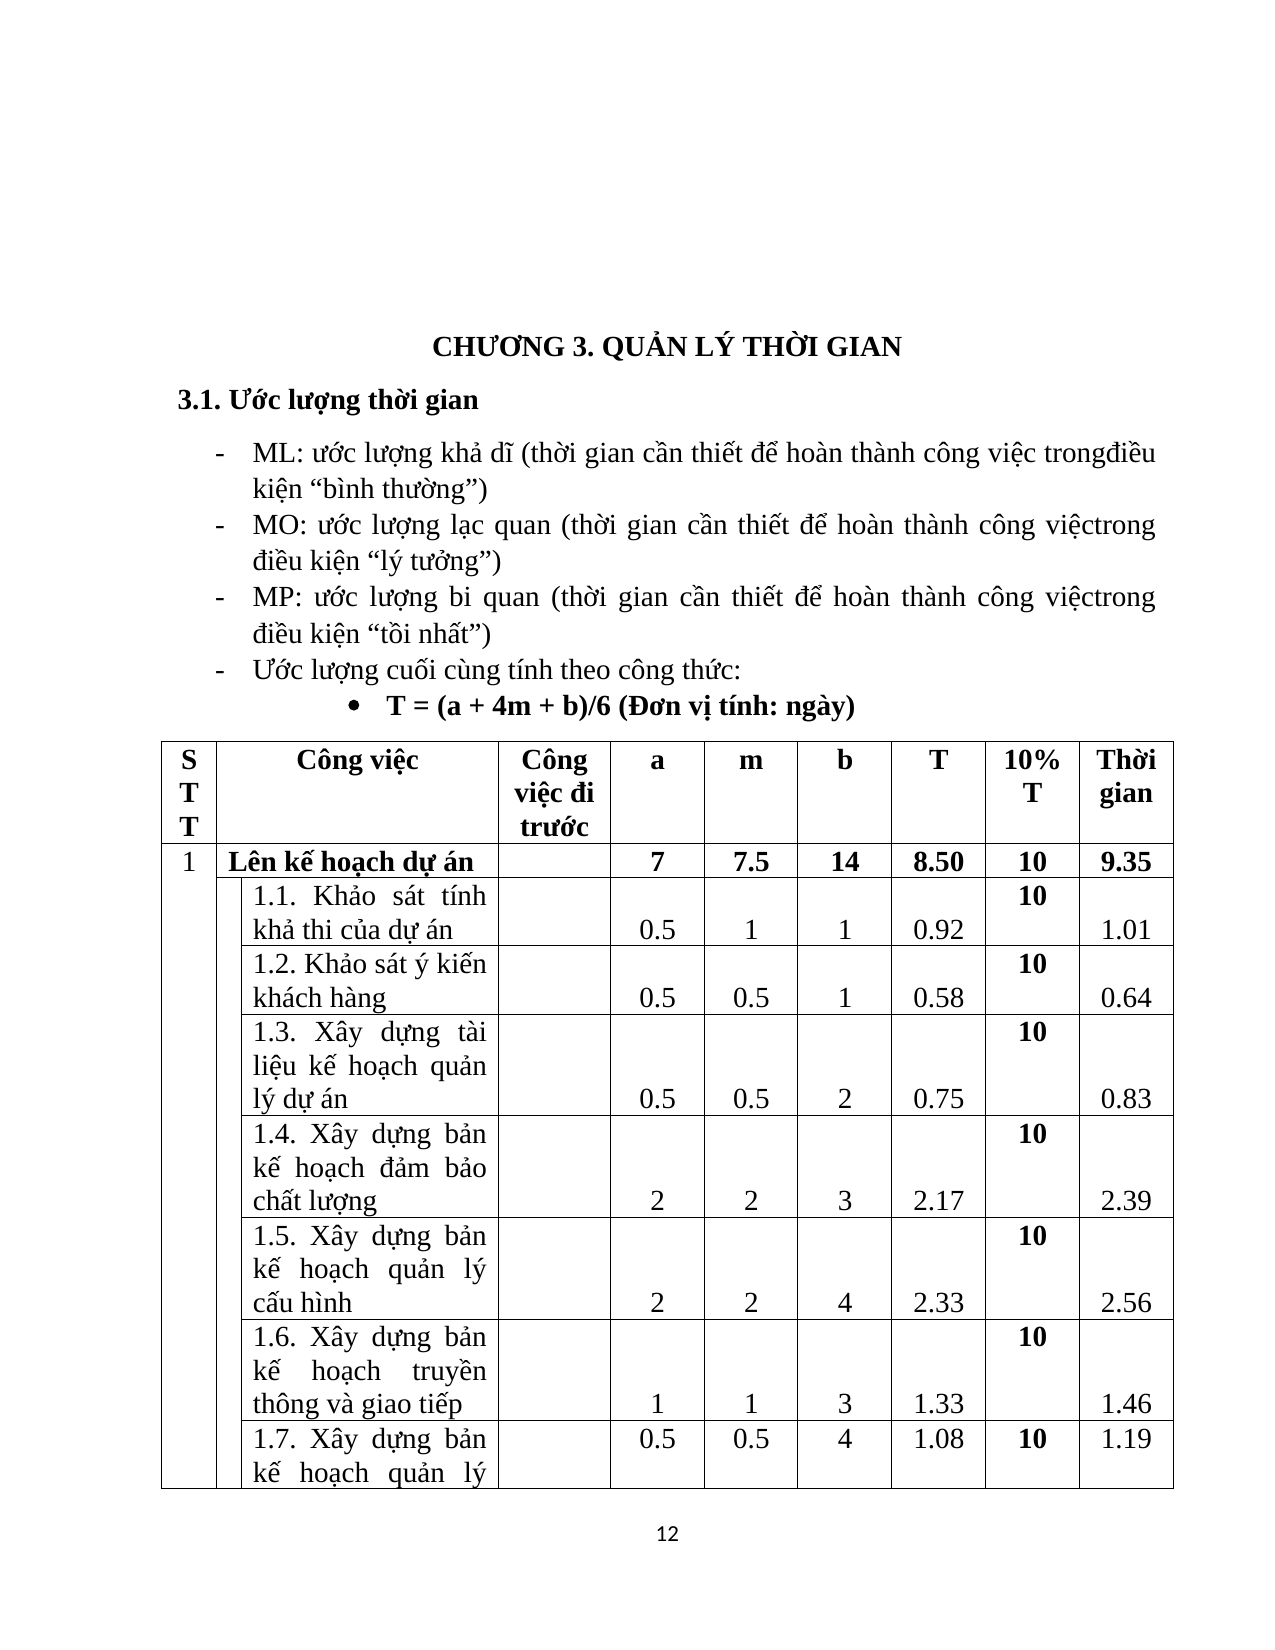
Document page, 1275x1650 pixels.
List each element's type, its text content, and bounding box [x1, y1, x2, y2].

table_cell 2.56 [1080, 1218, 1173, 1318]
table_cell [499, 1116, 610, 1217]
table_cell 0.5 [705, 1421, 797, 1488]
table_cell 10 [986, 1218, 1079, 1318]
table_cell 0.5 [705, 946, 797, 1013]
table_cell 1.19 [1080, 1421, 1173, 1488]
table_cell 1 [705, 878, 797, 945]
table_cell [217, 878, 241, 1488]
table_cell 10 [986, 1421, 1079, 1488]
table_cell 0.64 [1080, 946, 1173, 1013]
table_cell 1 [798, 946, 891, 1013]
table_cell 0.5 [611, 878, 704, 945]
table_cell 1 [162, 844, 216, 1488]
table_cell 1.3. Xây dựng tài liệu kế hoạch quản lý dự án [242, 1015, 498, 1115]
text 3.1. Ước lượng thời gian [177, 382, 1157, 416]
table_header T [892, 742, 985, 843]
table_cell Lên kế hoạch dự án [217, 844, 498, 877]
table_cell 10 [986, 1116, 1079, 1217]
table_cell 7 [611, 844, 704, 877]
list MO: ước lượng lạc quan (thời gian cần thiết để hoàn thành công việctrong điều kiện “lý tưởng”) [215, 507, 1157, 577]
table_cell 4 [798, 1421, 891, 1488]
table_cell 2.39 [1080, 1116, 1173, 1217]
table_cell 10 [986, 1015, 1079, 1115]
table_cell 1.6. Xây dựng bản kế hoạch truyền thông và giao tiếp [242, 1320, 498, 1420]
table_cell 1.4. Xây dựng bản kế hoạch đảm bảo chất lượng [242, 1116, 498, 1217]
table_cell 0.5 [611, 946, 704, 1013]
table_cell 1.2. Khảo sát ý kiến khách hàng [242, 946, 498, 1013]
table_cell [499, 878, 610, 945]
table_header Công việc đi trước [499, 742, 610, 843]
table_cell [499, 946, 610, 1013]
table_cell 3 [798, 1116, 891, 1217]
table_cell 2 [611, 1116, 704, 1217]
table_cell 9.35 [1080, 844, 1173, 877]
table_header Thời gian [1080, 742, 1173, 843]
table_cell 1 [611, 1320, 704, 1420]
table_cell 10 [986, 844, 1079, 877]
table_cell 2 [798, 1015, 891, 1115]
table_cell 4 [798, 1218, 891, 1318]
table_cell 10 [986, 1320, 1079, 1420]
table_cell 10 [986, 878, 1079, 945]
table_cell 14 [798, 844, 891, 877]
table_cell 2.33 [892, 1218, 985, 1318]
table_cell 1 [705, 1320, 797, 1420]
table_cell 2 [705, 1218, 797, 1318]
table_cell 2.17 [892, 1116, 985, 1217]
table_cell 1.1. Khảo sát tính khả thi của dự án [242, 878, 498, 945]
list MP: ước lượng bi quan (thời gian cần thiết để hoàn thành công việctrong điều kiện “tồi nhất”) [215, 579, 1157, 649]
table_cell 1.46 [1080, 1320, 1173, 1420]
table_cell [499, 1218, 610, 1318]
table_cell 0.75 [892, 1015, 985, 1115]
table_cell 1.01 [1080, 878, 1173, 945]
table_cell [242, 1421, 498, 1488]
table_cell 2 [611, 1218, 704, 1318]
table_cell [499, 844, 610, 877]
table_cell 3 [798, 1320, 891, 1420]
table_header STT [162, 742, 216, 843]
table_cell 0.92 [892, 878, 985, 945]
table_cell 1.33 [892, 1320, 985, 1420]
table_cell 7.5 [705, 844, 797, 877]
table_cell 0.58 [892, 946, 985, 1013]
table_cell 1.5. Xây dựng bản kế hoạch quản lý cấu hình [242, 1218, 498, 1318]
table_cell 1 [798, 878, 891, 945]
table_cell 2 [705, 1116, 797, 1217]
table_cell 0.5 [611, 1015, 704, 1115]
table_cell [499, 1421, 610, 1488]
list ML: ước lượng khả dĩ (thời gian cần thiết để hoàn thành công việc trongđiều kiện “bình thường”) [215, 435, 1157, 505]
table_header m [705, 742, 797, 843]
table_header b [798, 742, 891, 843]
list T = (a + 4m + b)/6 (Đơn vị tính: ngày) [349, 688, 1157, 722]
table_cell 8.50 [892, 844, 985, 877]
table_header a [611, 742, 704, 843]
table_cell 0.5 [705, 1015, 797, 1115]
table_header Công việc [217, 742, 498, 843]
table_cell 1.08 [892, 1421, 985, 1488]
text CHƯƠNG 3. QUẢN LÝ THỜI GIAN [177, 329, 1157, 363]
table_cell [499, 1015, 610, 1115]
table_cell 0.5 [611, 1421, 704, 1488]
list Ước lượng cuối cùng tính theo công thức: [215, 652, 1157, 685]
table_cell 0.83 [1080, 1015, 1173, 1115]
table_cell 10 [986, 946, 1079, 1013]
table_cell [499, 1320, 610, 1420]
table_header 10% T [986, 742, 1079, 843]
